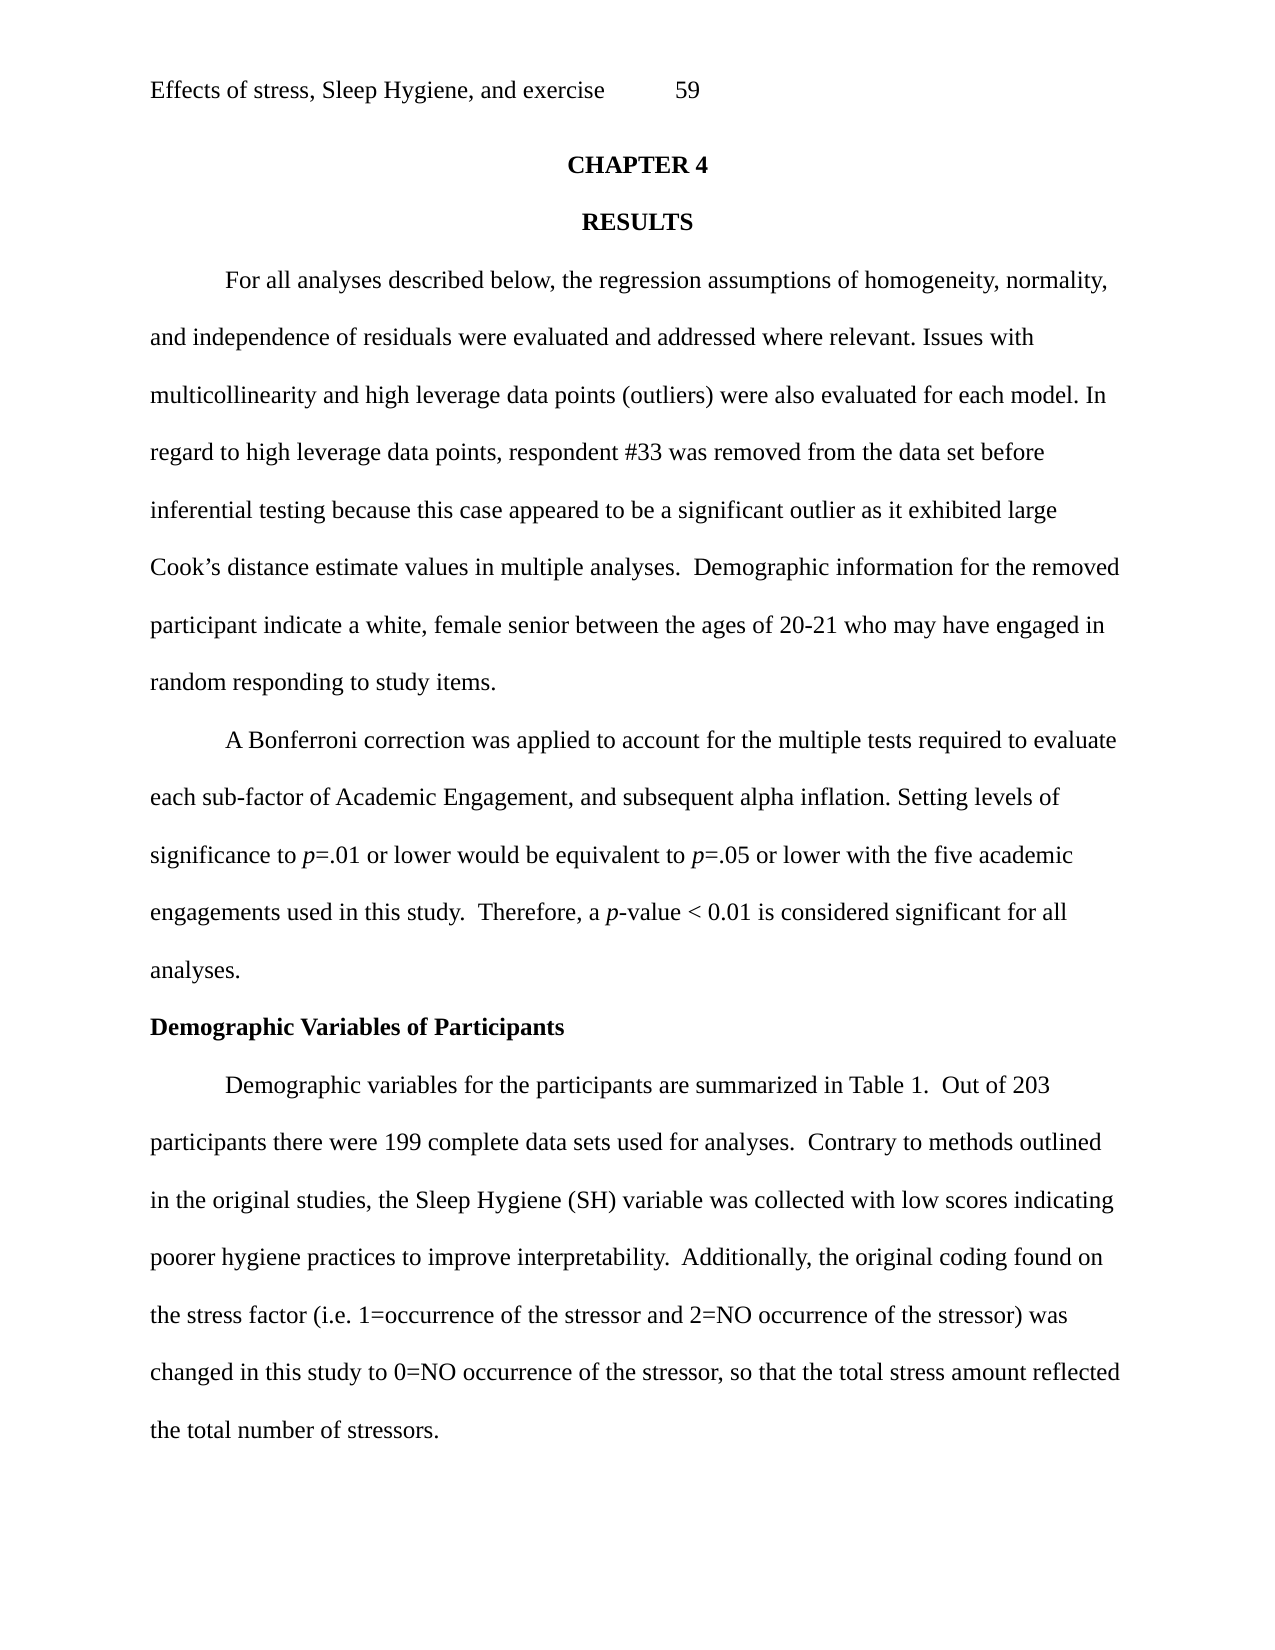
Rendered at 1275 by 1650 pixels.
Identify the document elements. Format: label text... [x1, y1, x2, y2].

text Demographic variables for the participants are summarized in Table 1. Out of 203 participants there were 199 complete data sets used for analyses. Contrary to methods outlined in the original studies, the Sleep Hygiene (SH) variable was collected with low scores indicating poorer hygiene practices to improve interpretability. Additionally, the original coding found on the stress factor (i.e. 1=occurrence of the stressor and 2=NO occurrence of the stressor) was changed in this study to 0=NO occurrence of the stressor, so that the total stress amount reflected the total number of stressors. [150, 1070, 1125, 1444]
text A Bonferroni correction was applied to account for the multiple tests required to evaluate each sub-factor of Academic Engagement, and subsequent alpha inflation. Setting levels of significance to p=.01 or lower would be equivalent to p=.05 or lower with the five academic engagements used in this study. Therefore, a p-value < 0.01 is considered significant for all analyses. [150, 725, 1125, 984]
text For all analyses described below, the regression assumptions of homogeneity, normality, and independence of residuals were evaluated and addressed where relevant. Issues with multicollinearity and high leverage data points (outliers) were also evaluated for each model. In regard to high leverage data points, respondent #33 was removed from the data set before inferential testing because this case appeared to be a significant outlier as it exhibited large Cook’s distance estimate values in multiple analyses. Demographic information for the removed participant indicate a white, female senior between the ages of 20-21 who may have engaged in random responding to study items. [150, 265, 1125, 696]
text Demographic Variables of Participants [150, 1012, 1125, 1041]
text CHAPTER 4 [150, 150, 1125, 179]
text RESULTS [150, 207, 1125, 236]
